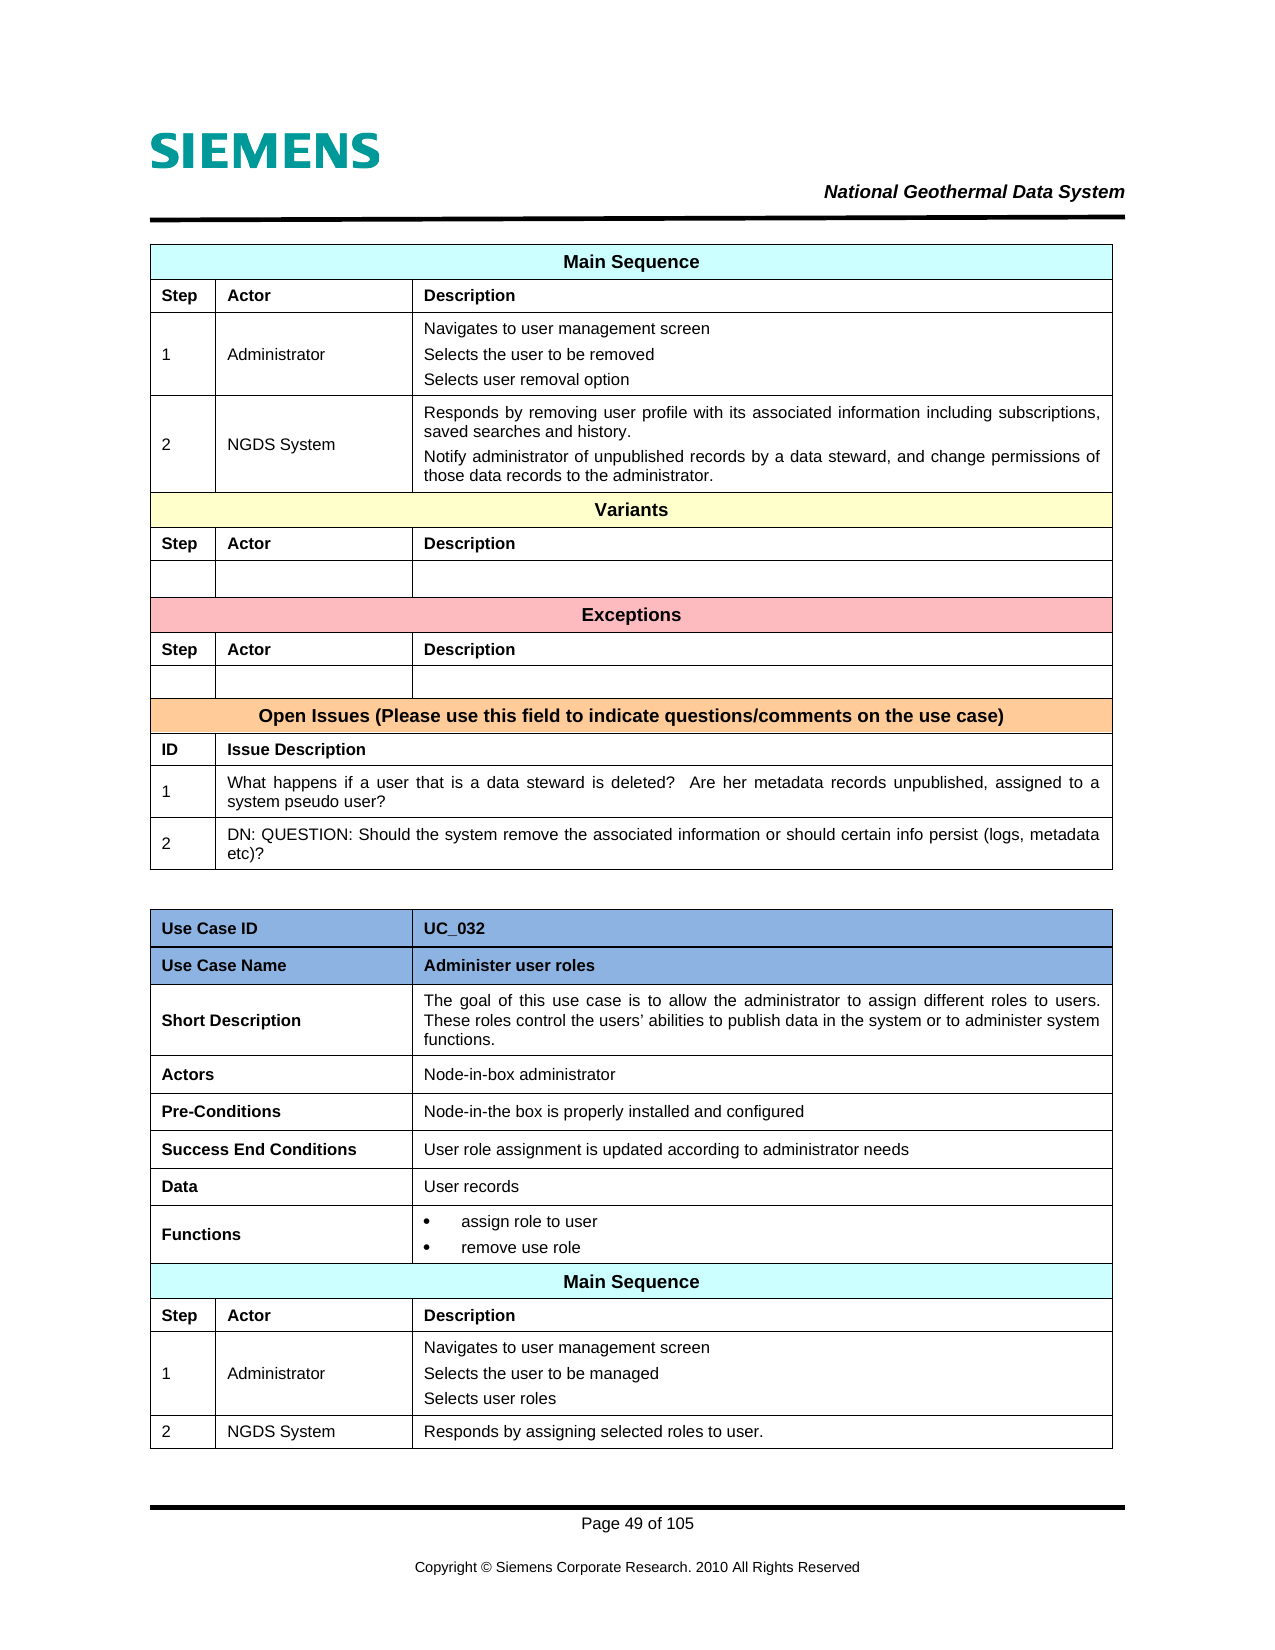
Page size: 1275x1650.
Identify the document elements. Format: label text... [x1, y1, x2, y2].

table_cell Description [413, 1299, 1112, 1331]
table_cell [413, 561, 1112, 597]
table_cell Exceptions [151, 598, 1112, 632]
table_cell Navigates to user management screen Selects the user to be removed Selects user removal option [413, 313, 1112, 395]
table_cell Actor [216, 633, 412, 665]
table_cell Open Issues (Please use this field to indicate questions/comments on the use case) [151, 699, 1112, 732]
table_cell Issue Description [216, 734, 1112, 765]
table_cell The goal of this use case is to allow the administrator to assign different roles to users. These roles control the users’ abilities to publish data in the system or to administer system functions. [413, 985, 1112, 1055]
table_cell [216, 561, 412, 597]
table_cell Administrator [216, 1332, 412, 1414]
table_cell Step [151, 280, 215, 312]
table_cell What happens if a user that is a data steward is deleted? Are her metadata records unpublished, assigned to a system pseudo user? [216, 766, 1112, 817]
table_cell [151, 561, 215, 597]
table_cell Variants [151, 493, 1112, 527]
table_header Use Case ID [151, 910, 412, 946]
table_cell Actor [216, 528, 412, 559]
table_cell Node-in-the box is properly installed and configured [413, 1094, 1112, 1130]
table_cell Pre-Conditions [151, 1094, 412, 1130]
table_cell Main Sequence [151, 245, 1112, 279]
table_cell 1 [151, 1332, 215, 1414]
table_header UC_032 [413, 910, 1112, 946]
table_cell ID [151, 734, 215, 765]
table_cell Functions [151, 1206, 412, 1263]
table_cell [216, 666, 412, 697]
table_cell Step [151, 1299, 215, 1331]
table_cell User role assignment is updated according to administrator needs [413, 1131, 1112, 1167]
table_cell Actors [151, 1056, 412, 1092]
table_cell Actor [216, 1299, 412, 1331]
table_cell Node-in-box administrator [413, 1056, 1112, 1092]
table_cell Administrator [216, 313, 412, 395]
table_cell Step [151, 528, 215, 559]
table_cell NGDS System [216, 396, 412, 492]
table_cell [413, 666, 1112, 697]
table_cell 2 [151, 396, 215, 492]
table_cell 1 [151, 766, 215, 817]
table_cell Use Case Name [151, 948, 412, 984]
table_cell Success End Conditions [151, 1131, 412, 1167]
table_cell Data [151, 1169, 412, 1205]
table_cell Navigates to user management screen Selects the user to be managed Selects user roles [413, 1332, 1112, 1414]
table_cell 2 [151, 1416, 215, 1448]
table_cell User records [413, 1169, 1112, 1205]
table_cell Responds by assigning selected roles to user. [413, 1416, 1112, 1448]
table_cell Responds by removing user profile with its associated information including subscriptions, saved searches and history. Notify administrator of unpublished records by a data steward, and change permissions of those data records to the administrator. [413, 396, 1112, 492]
picture [150, 132, 380, 169]
table_cell Description [413, 528, 1112, 559]
table_cell Actor [216, 280, 412, 312]
table_cell Description [413, 280, 1112, 312]
table_cell Description [413, 633, 1112, 665]
table_cell Short Description [151, 985, 412, 1055]
table_cell Main Sequence [151, 1264, 1112, 1298]
table_cell 1 [151, 313, 215, 395]
table_cell [151, 666, 215, 697]
table_cell Step [151, 633, 215, 665]
table_cell 2 [151, 818, 215, 869]
table_cell Administer user roles [413, 948, 1112, 984]
table_cell assign role to user remove use role [413, 1206, 1112, 1263]
table_cell NGDS System [216, 1416, 412, 1448]
table_cell DN: QUESTION: Should the system remove the associated information or should certain info persist (logs, metadata etc)? [216, 818, 1112, 869]
